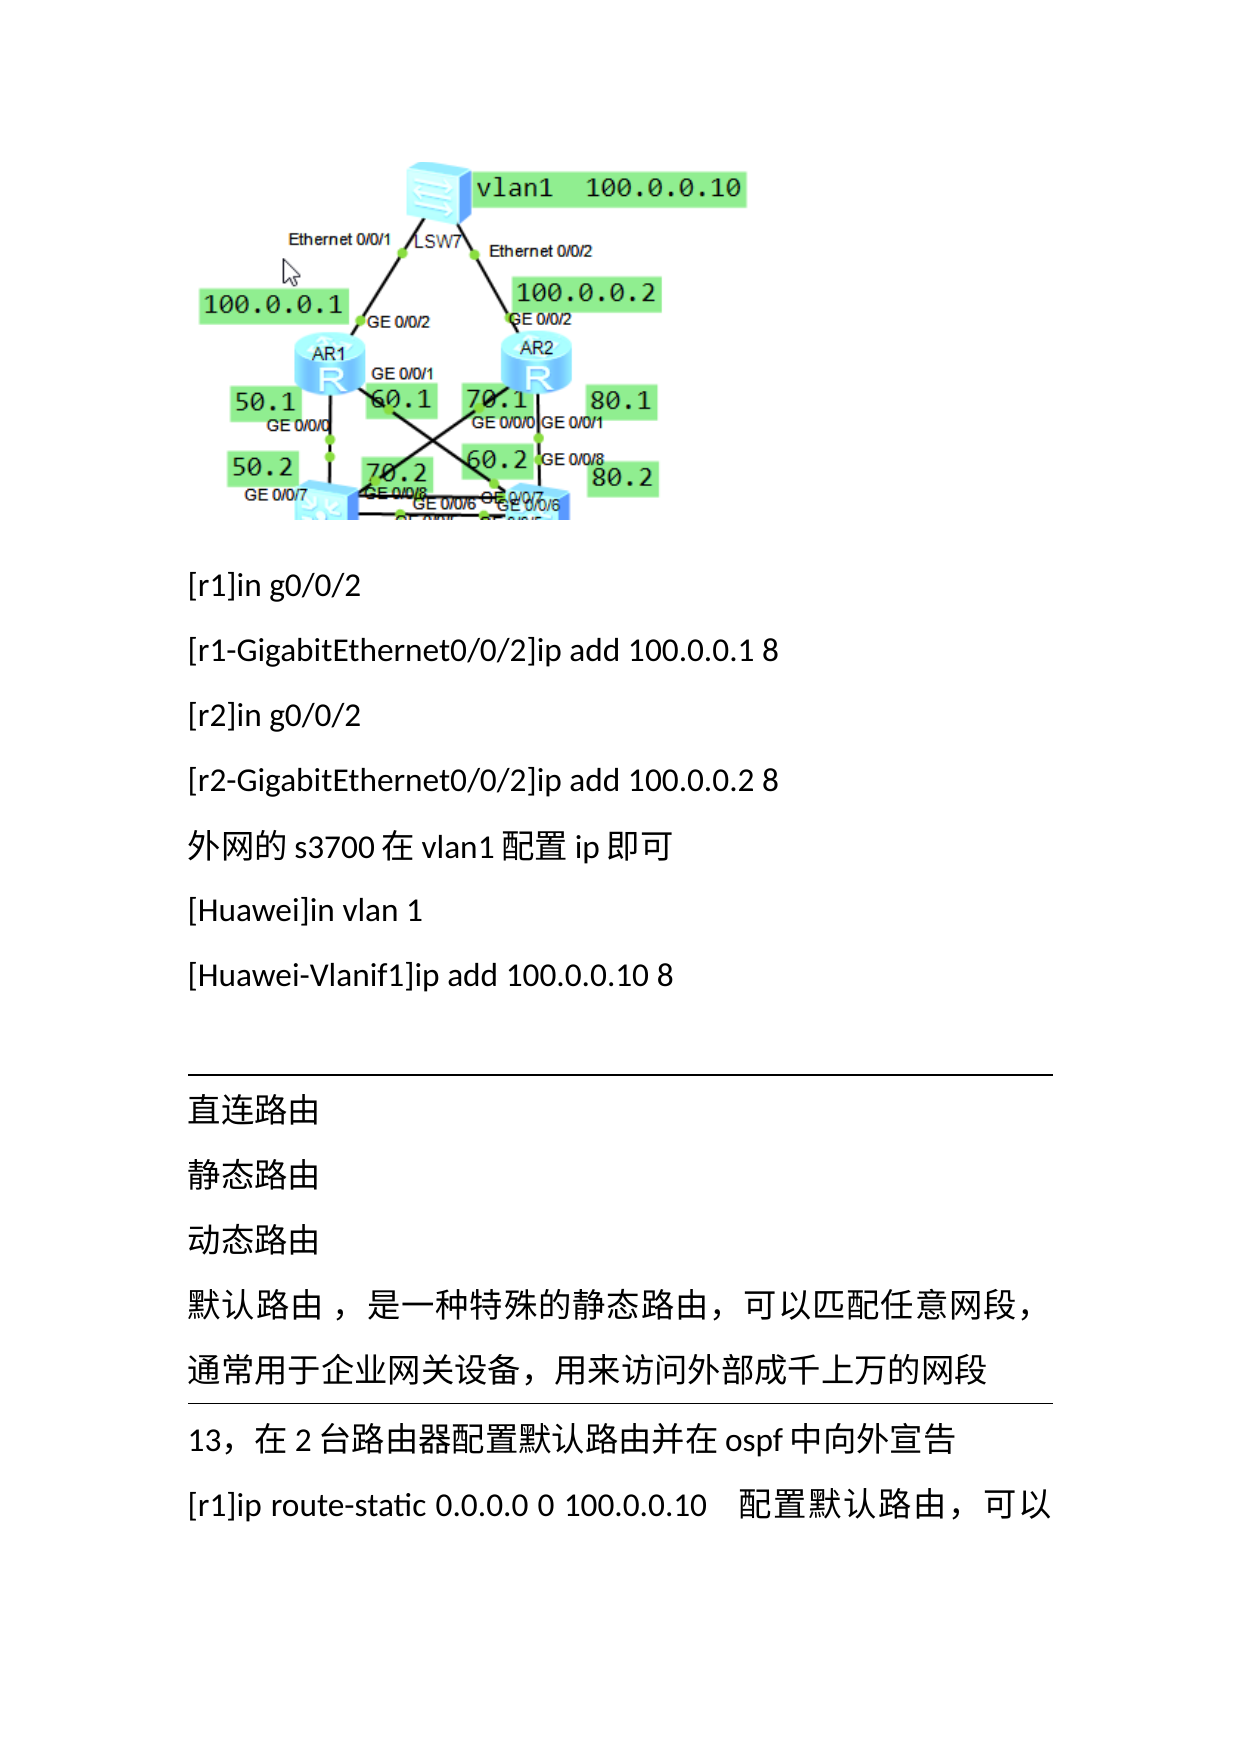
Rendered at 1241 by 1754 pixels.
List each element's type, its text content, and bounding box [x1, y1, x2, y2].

text [r1]in g0/0/2 [187, 552, 1053, 617]
text [r2]in g0/0/2 [187, 682, 1053, 747]
text 静态路由 [187, 1141, 1053, 1206]
text 外网的s3700在vlan1配置ip即可 [187, 812, 1053, 877]
text 动态路由 [187, 1206, 1053, 1271]
text [r2-GigabitEthernet0/0/2]ip add 100.0.0.2 8 [187, 747, 1053, 812]
text 默认路由 ，是一种特殊的静态路由，可以匹配任意网段，通常用于企业网关设备，用来访问外部成千上万的网段 [187, 1271, 1053, 1404]
picture [187, 162, 755, 520]
text [Huawei]in vlan 1 [187, 877, 1053, 942]
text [187, 1469, 1053, 1534]
text 13，在2台路由器配置默认路由并在ospf中向外宣告 [187, 1404, 1053, 1469]
text [r1-GigabitEthernet0/0/2]ip add 100.0.0.1 8 [187, 617, 1053, 682]
text 直连路由 [187, 1076, 1053, 1141]
text [Huawei-Vlanif1]ip add 100.0.0.10 8 [187, 942, 1053, 1007]
